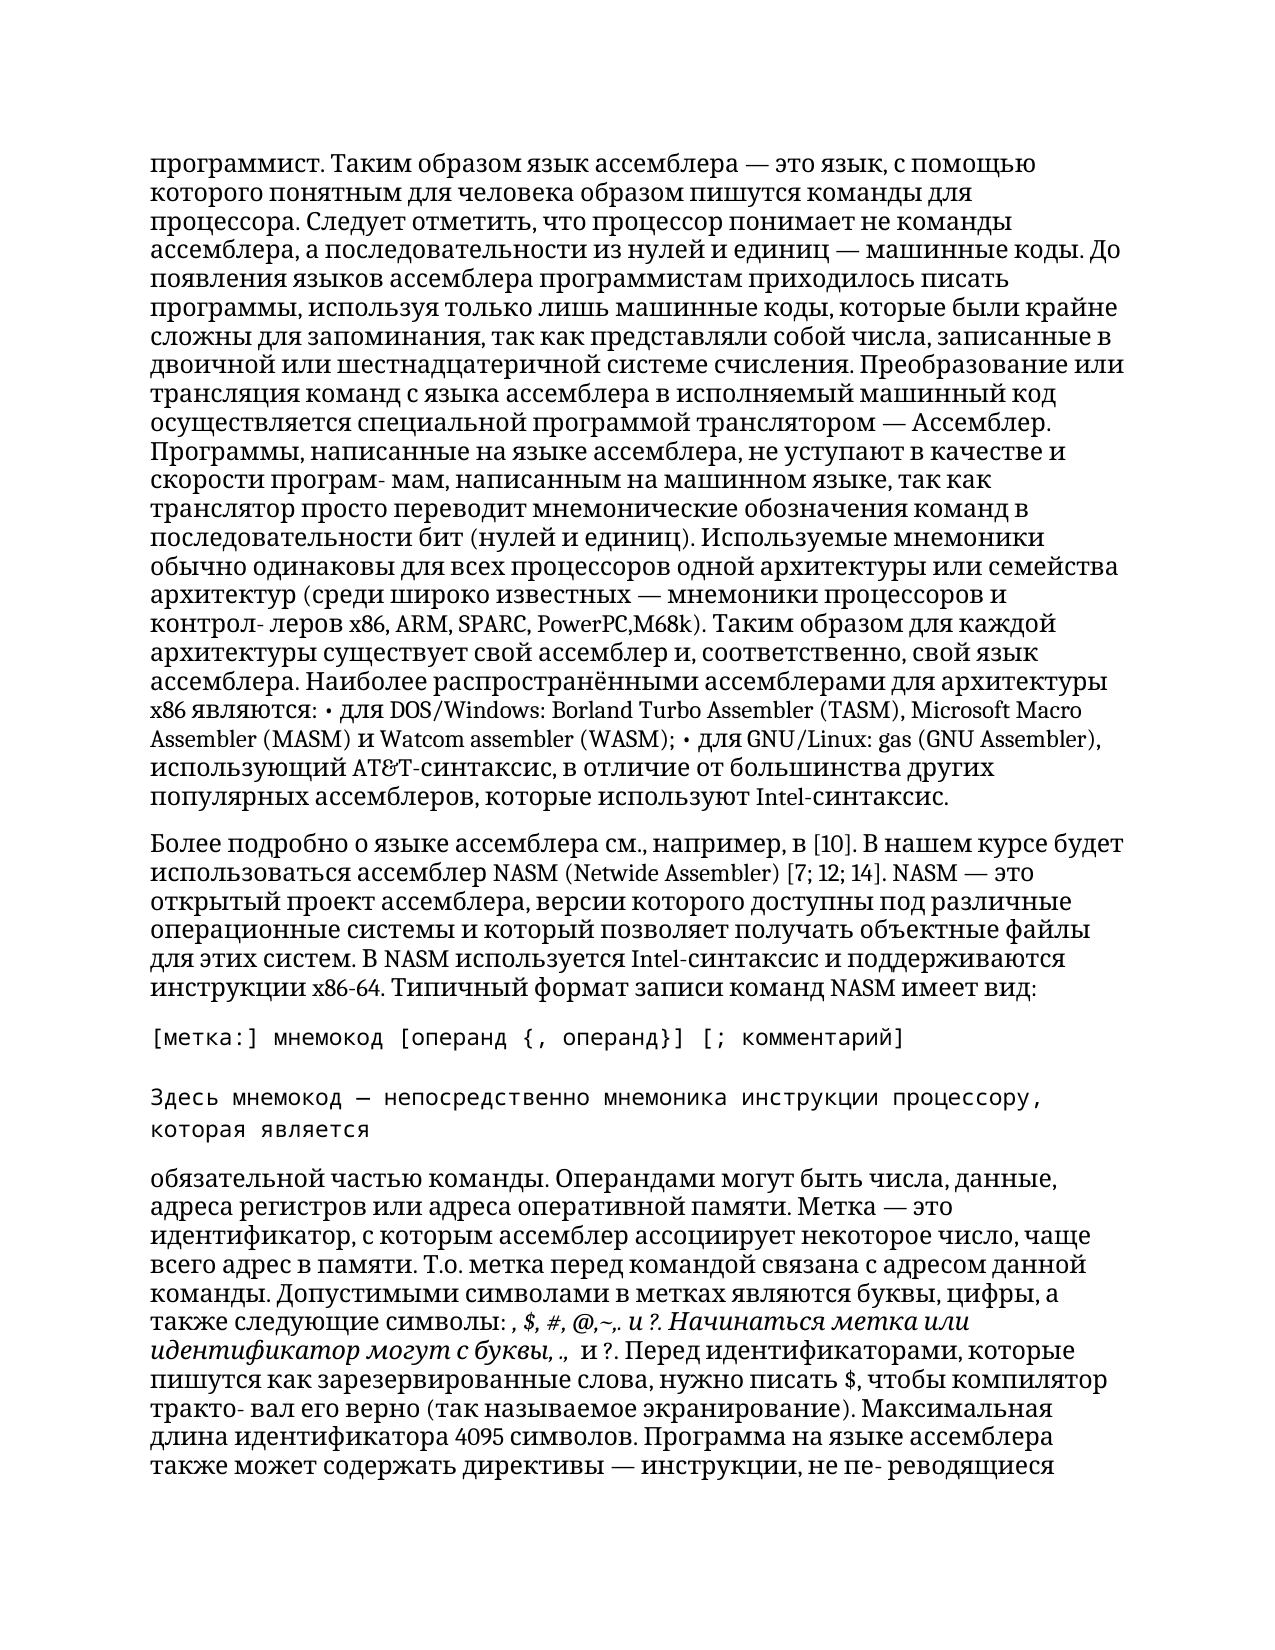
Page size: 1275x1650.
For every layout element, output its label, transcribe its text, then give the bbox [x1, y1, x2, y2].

text [метка:] мнемокод [операнд {, операнд}] [; комментарий] Здесь мнемокод — непосредственно мнемоника инструкции процессору, которая является [150, 1021, 1125, 1144]
text Более подробно о языке ассемблера см., например, в [10]. В нашем курсе будет использоваться ассемблер NASM (Netwide Assembler) [7; 12; 14]. NASM — это открытый проект ассемблера, версии которого доступны под различные операционные системы и который позволяет получать объектные файлы для этих систем. В NASM используется Intel-синтаксис и поддерживаются инструкции x86-64. Типичный формат записи команд NASM имеет вид: [150, 830, 1125, 1002]
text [150, 1164, 1125, 1481]
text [150, 150, 1125, 811]
